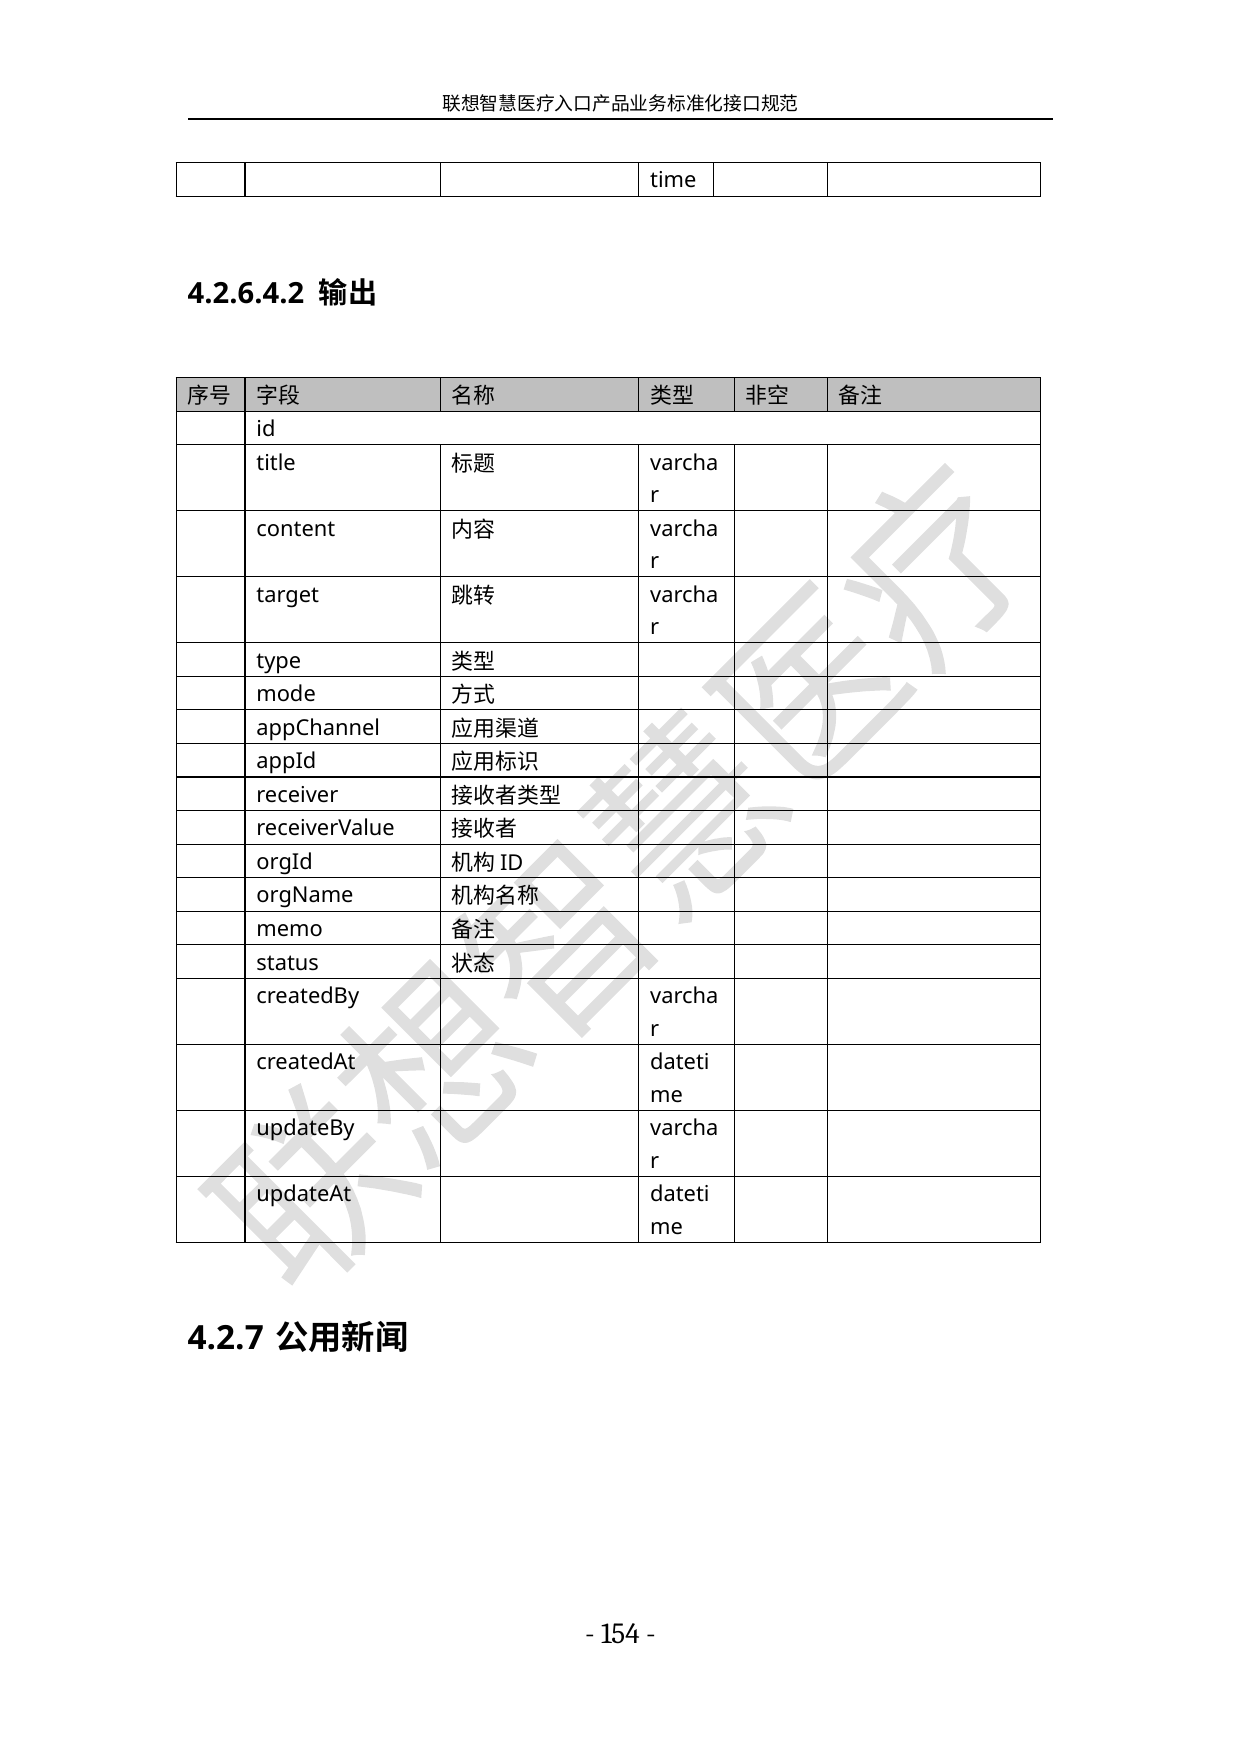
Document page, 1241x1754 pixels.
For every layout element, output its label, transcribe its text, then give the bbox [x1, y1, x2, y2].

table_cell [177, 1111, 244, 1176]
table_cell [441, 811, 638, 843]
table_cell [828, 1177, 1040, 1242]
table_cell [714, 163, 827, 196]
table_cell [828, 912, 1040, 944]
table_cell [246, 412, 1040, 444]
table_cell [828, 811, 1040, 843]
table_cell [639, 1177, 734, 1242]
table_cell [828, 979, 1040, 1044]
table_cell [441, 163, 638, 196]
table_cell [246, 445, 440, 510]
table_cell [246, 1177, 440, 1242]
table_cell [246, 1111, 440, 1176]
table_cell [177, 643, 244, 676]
subtitle 公用新闻 [187, 1302, 1053, 1367]
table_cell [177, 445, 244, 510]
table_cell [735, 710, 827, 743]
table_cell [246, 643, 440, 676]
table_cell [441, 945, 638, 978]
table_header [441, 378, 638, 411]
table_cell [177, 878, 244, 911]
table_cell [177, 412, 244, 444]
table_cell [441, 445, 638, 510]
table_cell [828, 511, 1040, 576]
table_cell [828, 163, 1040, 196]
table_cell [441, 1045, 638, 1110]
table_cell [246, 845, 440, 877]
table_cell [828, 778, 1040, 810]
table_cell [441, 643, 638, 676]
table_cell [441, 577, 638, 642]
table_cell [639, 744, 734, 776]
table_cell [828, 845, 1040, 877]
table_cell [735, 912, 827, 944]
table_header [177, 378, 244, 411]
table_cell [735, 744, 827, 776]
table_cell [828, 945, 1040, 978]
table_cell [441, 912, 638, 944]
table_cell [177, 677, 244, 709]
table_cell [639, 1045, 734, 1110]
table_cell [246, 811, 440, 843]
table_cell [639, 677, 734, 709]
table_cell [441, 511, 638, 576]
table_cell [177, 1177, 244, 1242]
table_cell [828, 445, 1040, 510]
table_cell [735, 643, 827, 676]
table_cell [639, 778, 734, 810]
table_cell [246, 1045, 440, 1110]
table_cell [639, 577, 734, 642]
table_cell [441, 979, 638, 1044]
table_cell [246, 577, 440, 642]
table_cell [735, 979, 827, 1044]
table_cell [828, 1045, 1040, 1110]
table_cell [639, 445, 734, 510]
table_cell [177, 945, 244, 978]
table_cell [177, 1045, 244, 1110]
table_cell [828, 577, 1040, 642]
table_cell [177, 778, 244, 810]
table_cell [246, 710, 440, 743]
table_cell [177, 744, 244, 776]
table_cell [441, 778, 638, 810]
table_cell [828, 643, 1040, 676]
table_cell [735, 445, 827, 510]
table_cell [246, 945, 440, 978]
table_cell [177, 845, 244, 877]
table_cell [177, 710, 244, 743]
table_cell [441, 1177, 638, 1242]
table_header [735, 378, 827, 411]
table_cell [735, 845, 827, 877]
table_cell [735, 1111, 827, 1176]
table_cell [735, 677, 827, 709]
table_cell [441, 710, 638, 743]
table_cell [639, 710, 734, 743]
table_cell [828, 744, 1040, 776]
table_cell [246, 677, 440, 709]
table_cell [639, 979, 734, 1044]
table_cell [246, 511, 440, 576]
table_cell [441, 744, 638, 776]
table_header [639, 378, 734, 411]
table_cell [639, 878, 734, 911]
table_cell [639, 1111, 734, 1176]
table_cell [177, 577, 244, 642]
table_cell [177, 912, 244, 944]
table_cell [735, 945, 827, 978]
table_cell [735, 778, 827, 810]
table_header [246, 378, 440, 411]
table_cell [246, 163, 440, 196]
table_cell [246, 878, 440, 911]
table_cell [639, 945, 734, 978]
subtitle 输出 [187, 258, 1053, 323]
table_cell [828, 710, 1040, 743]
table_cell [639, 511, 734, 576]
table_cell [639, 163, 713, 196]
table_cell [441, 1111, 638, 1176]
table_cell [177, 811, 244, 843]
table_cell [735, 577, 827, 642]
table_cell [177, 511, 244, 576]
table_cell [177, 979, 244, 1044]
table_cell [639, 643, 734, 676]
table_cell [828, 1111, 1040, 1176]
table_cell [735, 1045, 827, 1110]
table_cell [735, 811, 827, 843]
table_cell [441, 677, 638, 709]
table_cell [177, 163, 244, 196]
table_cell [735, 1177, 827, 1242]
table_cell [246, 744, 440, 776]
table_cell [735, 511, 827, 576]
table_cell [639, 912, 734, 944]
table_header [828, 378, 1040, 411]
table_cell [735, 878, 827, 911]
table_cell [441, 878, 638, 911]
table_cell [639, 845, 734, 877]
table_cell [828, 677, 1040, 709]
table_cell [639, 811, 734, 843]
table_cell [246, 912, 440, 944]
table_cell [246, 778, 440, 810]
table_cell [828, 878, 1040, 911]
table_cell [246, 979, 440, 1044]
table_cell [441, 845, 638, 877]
